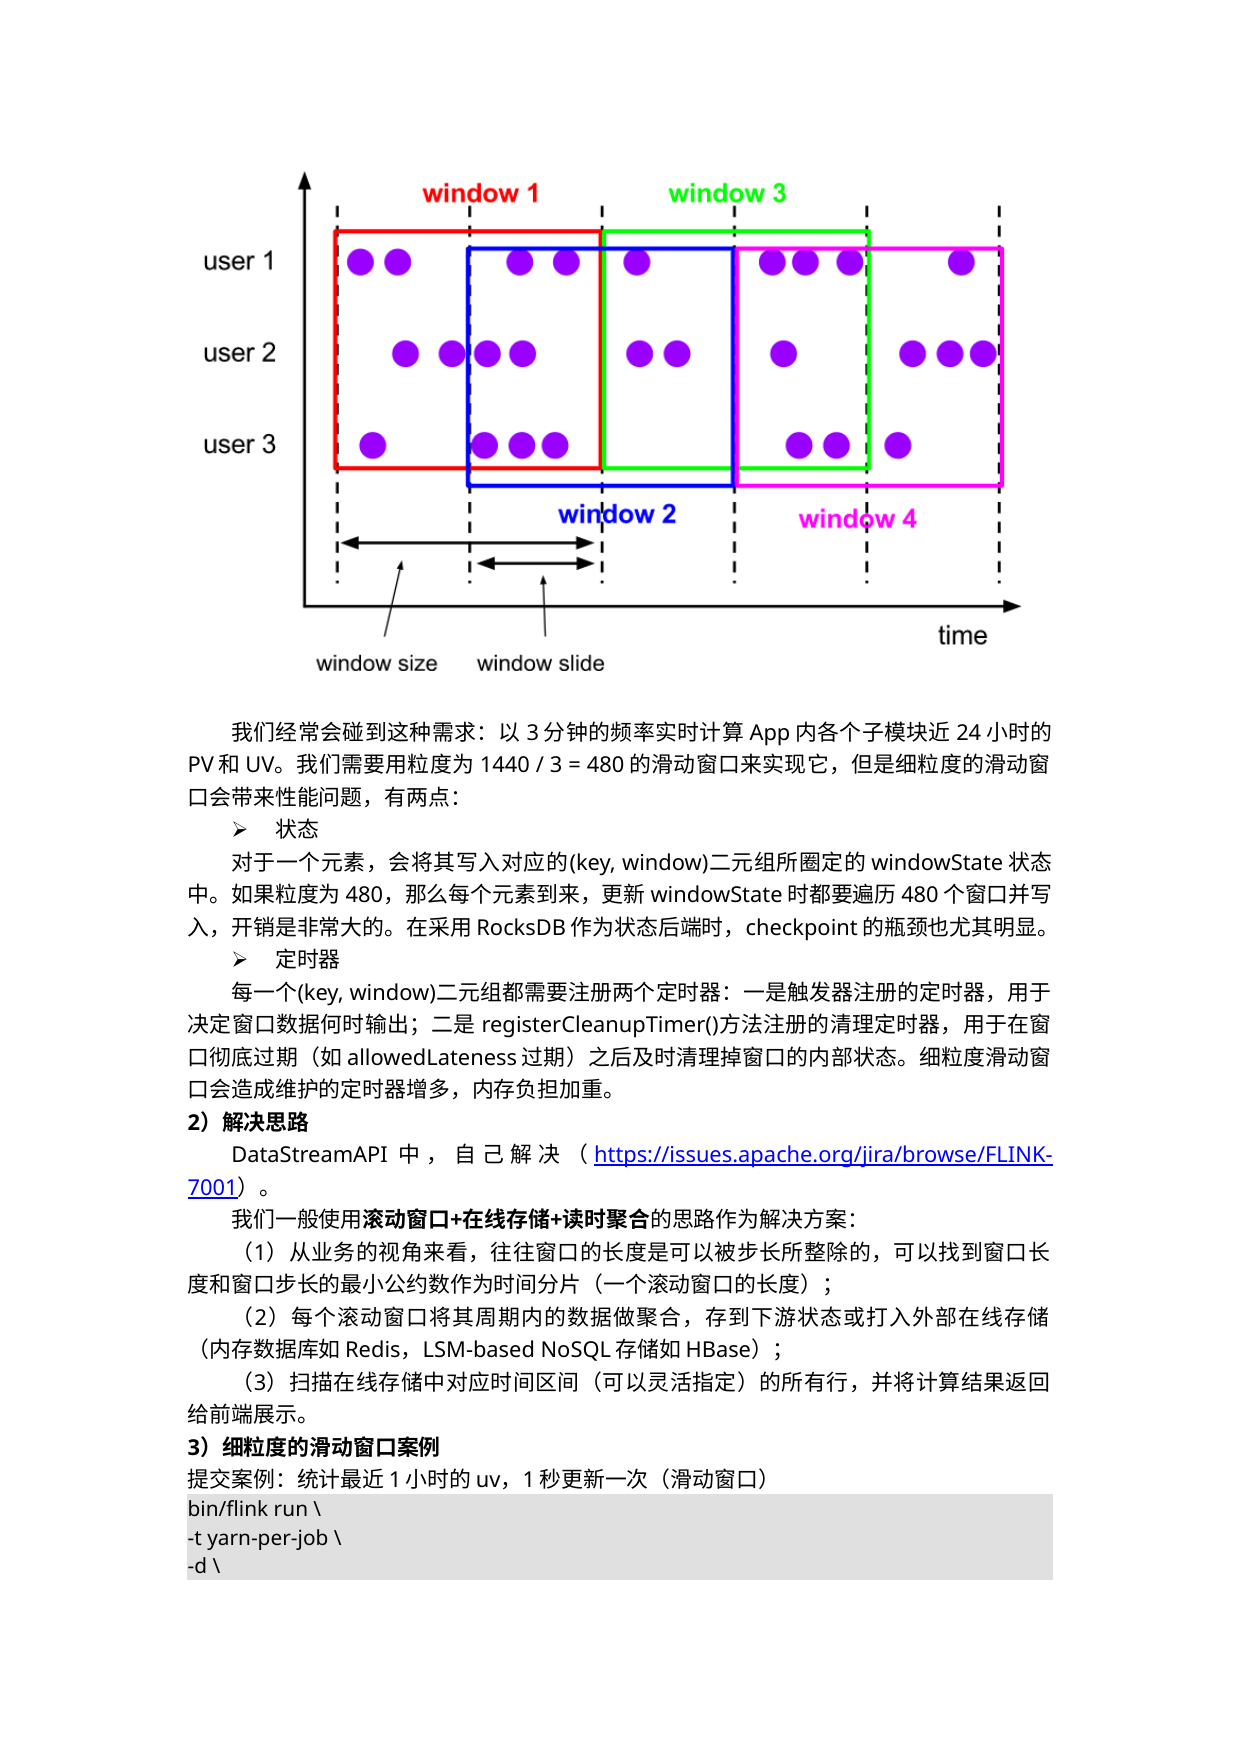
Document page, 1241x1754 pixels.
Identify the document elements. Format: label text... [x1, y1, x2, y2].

text 2）解决思路 [187, 1104, 1053, 1137]
picture [187, 162, 1053, 688]
list 定时器 [187, 942, 1053, 974]
text -t yarn-per-job \ [187, 1523, 1053, 1551]
text 对于一个元素，会将其写入对应的(key, window)二元组所圈定的windowState状态中。如果粒度为480，那么每个元素到来，更新windowState时都要遍历480个窗口并写入，开销是非常大的。在采用RocksDB作为状态后端时，checkpoint的瓶颈也尤其明显。 [187, 844, 1053, 942]
text 我们经常会碰到这种需求：以3分钟的频率实时计算App内各个子模块近24小时的PV和UV。我们需要用粒度为1440 / 3 = 480的滑动窗口来实现它，但是细粒度的滑动窗口会带来性能问题，有两点： [187, 714, 1053, 812]
text （3）扫描在线存储中对应时间区间（可以灵活指定）的所有行，并将计算结果返回给前端展示。 [187, 1364, 1053, 1429]
text （2）每个滚动窗口将其周期内的数据做聚合，存到下游状态或打入外部在线存储（内存数据库如Redis，LSM-based NoSQL存储如HBase）； [187, 1299, 1053, 1364]
text 3）细粒度的滑动窗口案例 [187, 1429, 1053, 1462]
text DataStreamAPI中，自己解决（https://issues.apache.org/jira/browse/FLINK-7001）。 [187, 1137, 1053, 1202]
text 提交案例：统计最近1小时的uv，1秒更新一次（滑动窗口） [187, 1462, 1053, 1494]
text -d \ [187, 1551, 1053, 1580]
text （1）从业务的视角来看，往往窗口的长度是可以被步长所整除的，可以找到窗口长度和窗口步长的最小公约数作为时间分片（一个滚动窗口的长度）； [187, 1234, 1053, 1299]
text 我们一般使用滚动窗口+在线存储+读时聚合的思路作为解决方案： [187, 1202, 1053, 1234]
list 状态 [187, 812, 1053, 844]
text 每一个(key, window)二元组都需要注册两个定时器：一是触发器注册的定时器，用于决定窗口数据何时输出；二是registerCleanupTimer()方法注册的清理定时器，用于在窗口彻底过期（如allowedLateness过期）之后及时清理掉窗口的内部状态。细粒度滑动窗口会造成维护的定时器增多，内存负担加重。 [187, 974, 1053, 1104]
text bin/flink run \ [187, 1494, 1053, 1523]
